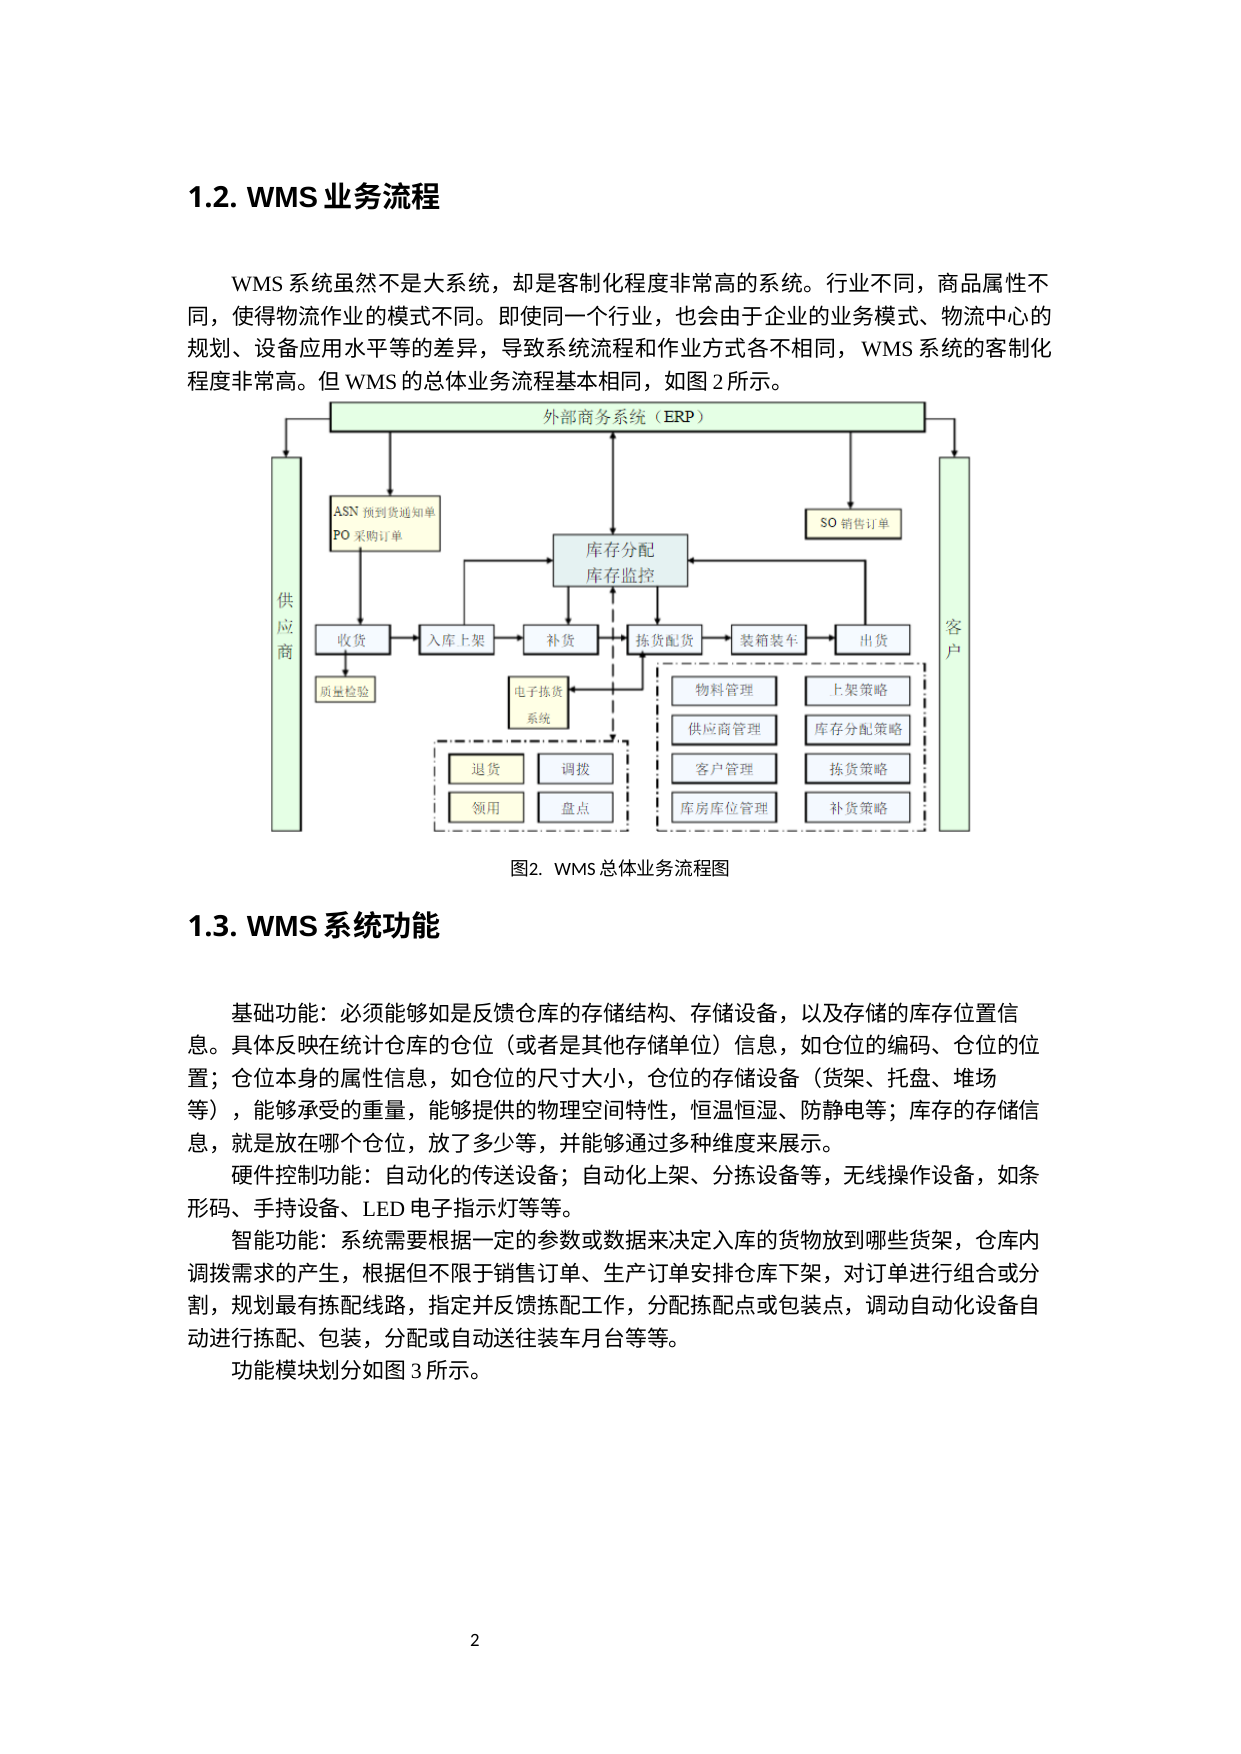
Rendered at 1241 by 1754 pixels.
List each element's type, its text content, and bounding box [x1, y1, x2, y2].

subtitle WMS系统功能 [187, 892, 1053, 957]
text WMS总体业务流程图 [187, 851, 1053, 883]
subtitle WMS业务流程 [187, 162, 1053, 227]
text WMS系统虽然不是大系统，却是客制化程度非常高的系统。行业不同，商品属性不同，使得物流作业的模式不同。即使同一个行业，也会由于企业的业务模式、物流中心的规划、设备应用水平等的差异，导致系统流程和作业方式各不相同，WMS系统的客制化程度非常高。但WMS的总体业务流程基本相同，如图2所示。 [187, 266, 1053, 396]
text 基础功能：必须能够如是反馈仓库的存储结构、存储设备，以及存储的库存位置信息。具体反映在统计仓库的仓位（或者是其他存储单位）信息，如仓位的编码、仓位的位置；仓位本身的属性信息，如仓位的尺寸大小，仓位的存储设备（货架、托盘、堆场等），能够承受的重量，能够提供的物理空间特性，恒温恒湿、防静电等；库存的存储信息，就是放在哪个仓位，放了多少等，并能够通过多种维度来展示。 硬件控制功能：自动化的传送设备；自动化上架、分拣设备等，无线操作设备，如条形码、手持设备、LED电子指示灯等等。 [187, 996, 1053, 1223]
picture [259, 395, 981, 837]
text 功能模块划分如图3所示。 [187, 1353, 1053, 1386]
text 智能功能：系统需要根据一定的参数或数据来决定入库的货物放到哪些货架，仓库内调拨需求的产生，根据但不限于销售订单、生产订单安排仓库下架，对订单进行组合或分割，规划最有拣配线路，指定并反馈拣配工作，分配拣配点或包装点，调动自动化设备自动进行拣配、包装，分配或自动送往装车月台等等。 [187, 1223, 1053, 1353]
